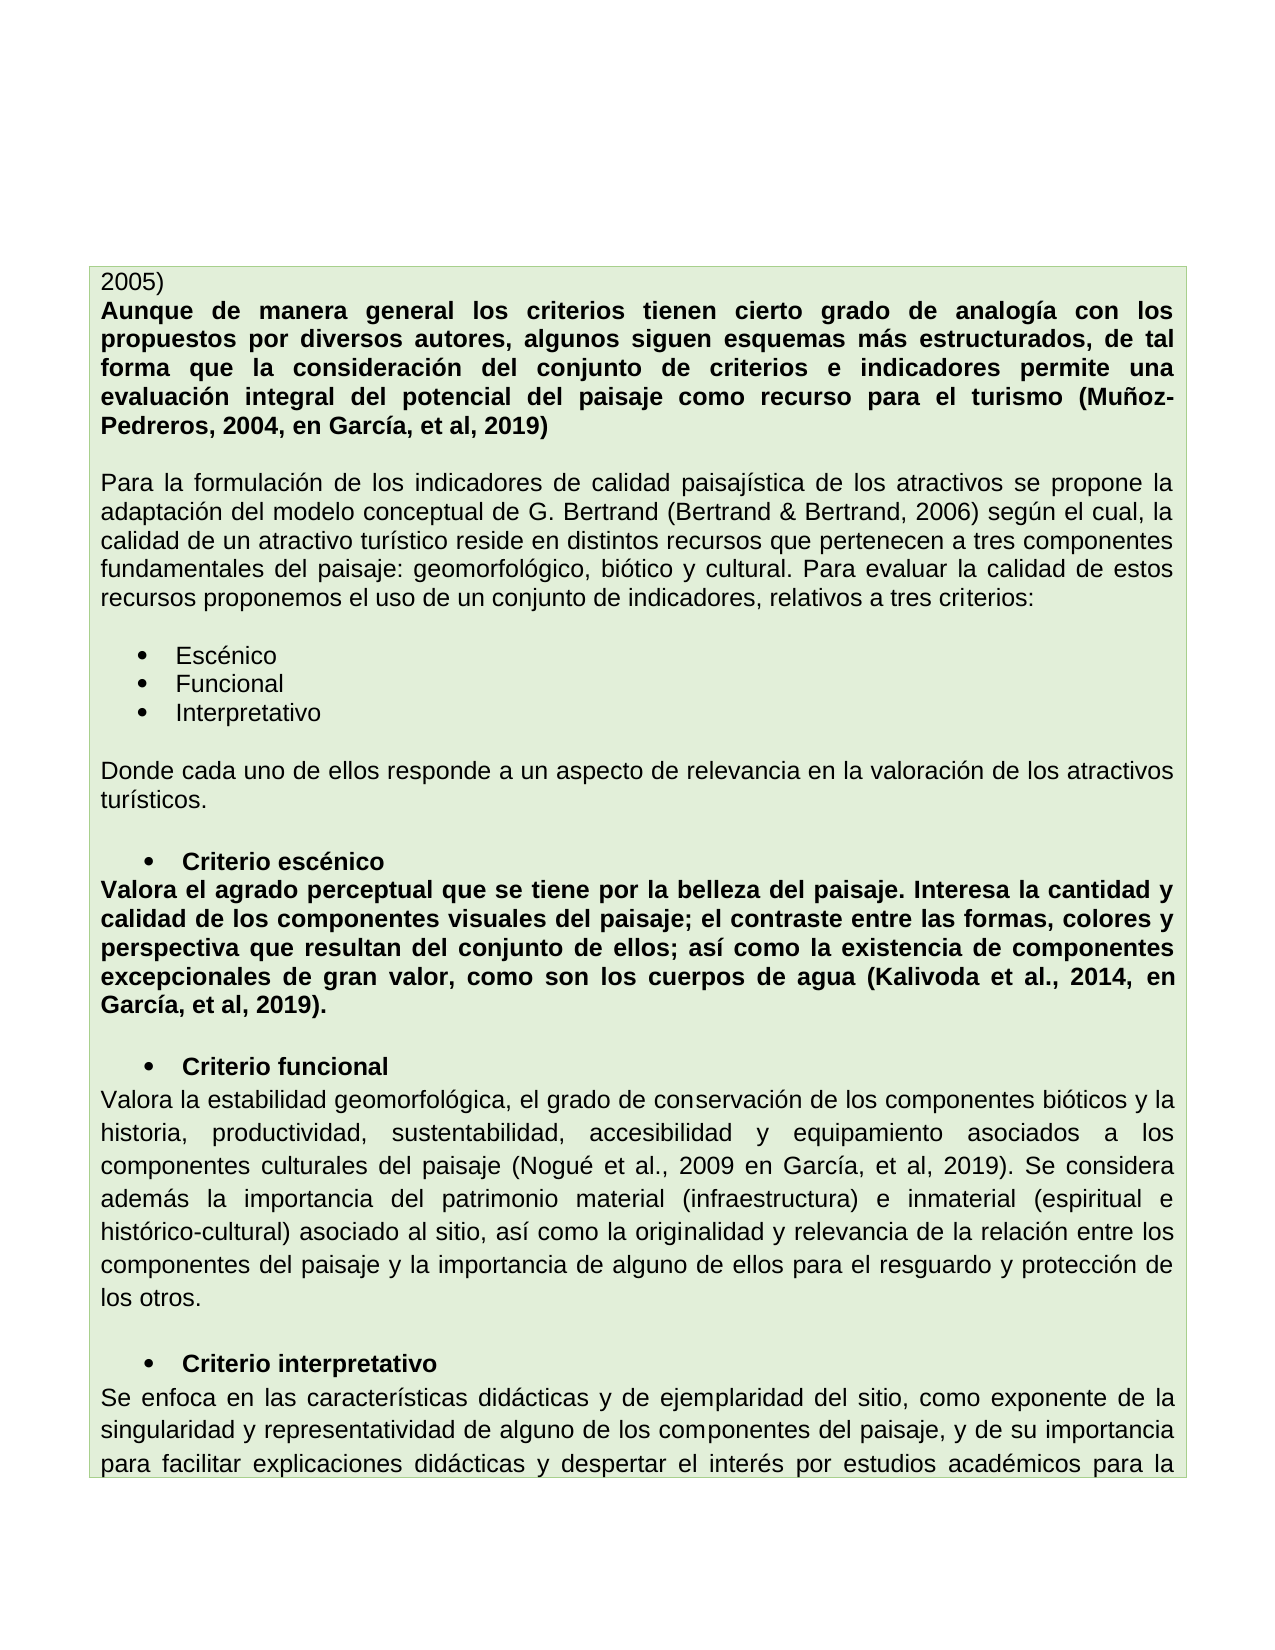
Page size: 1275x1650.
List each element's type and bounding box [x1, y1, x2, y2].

table_cell [90, 267, 1186, 1477]
